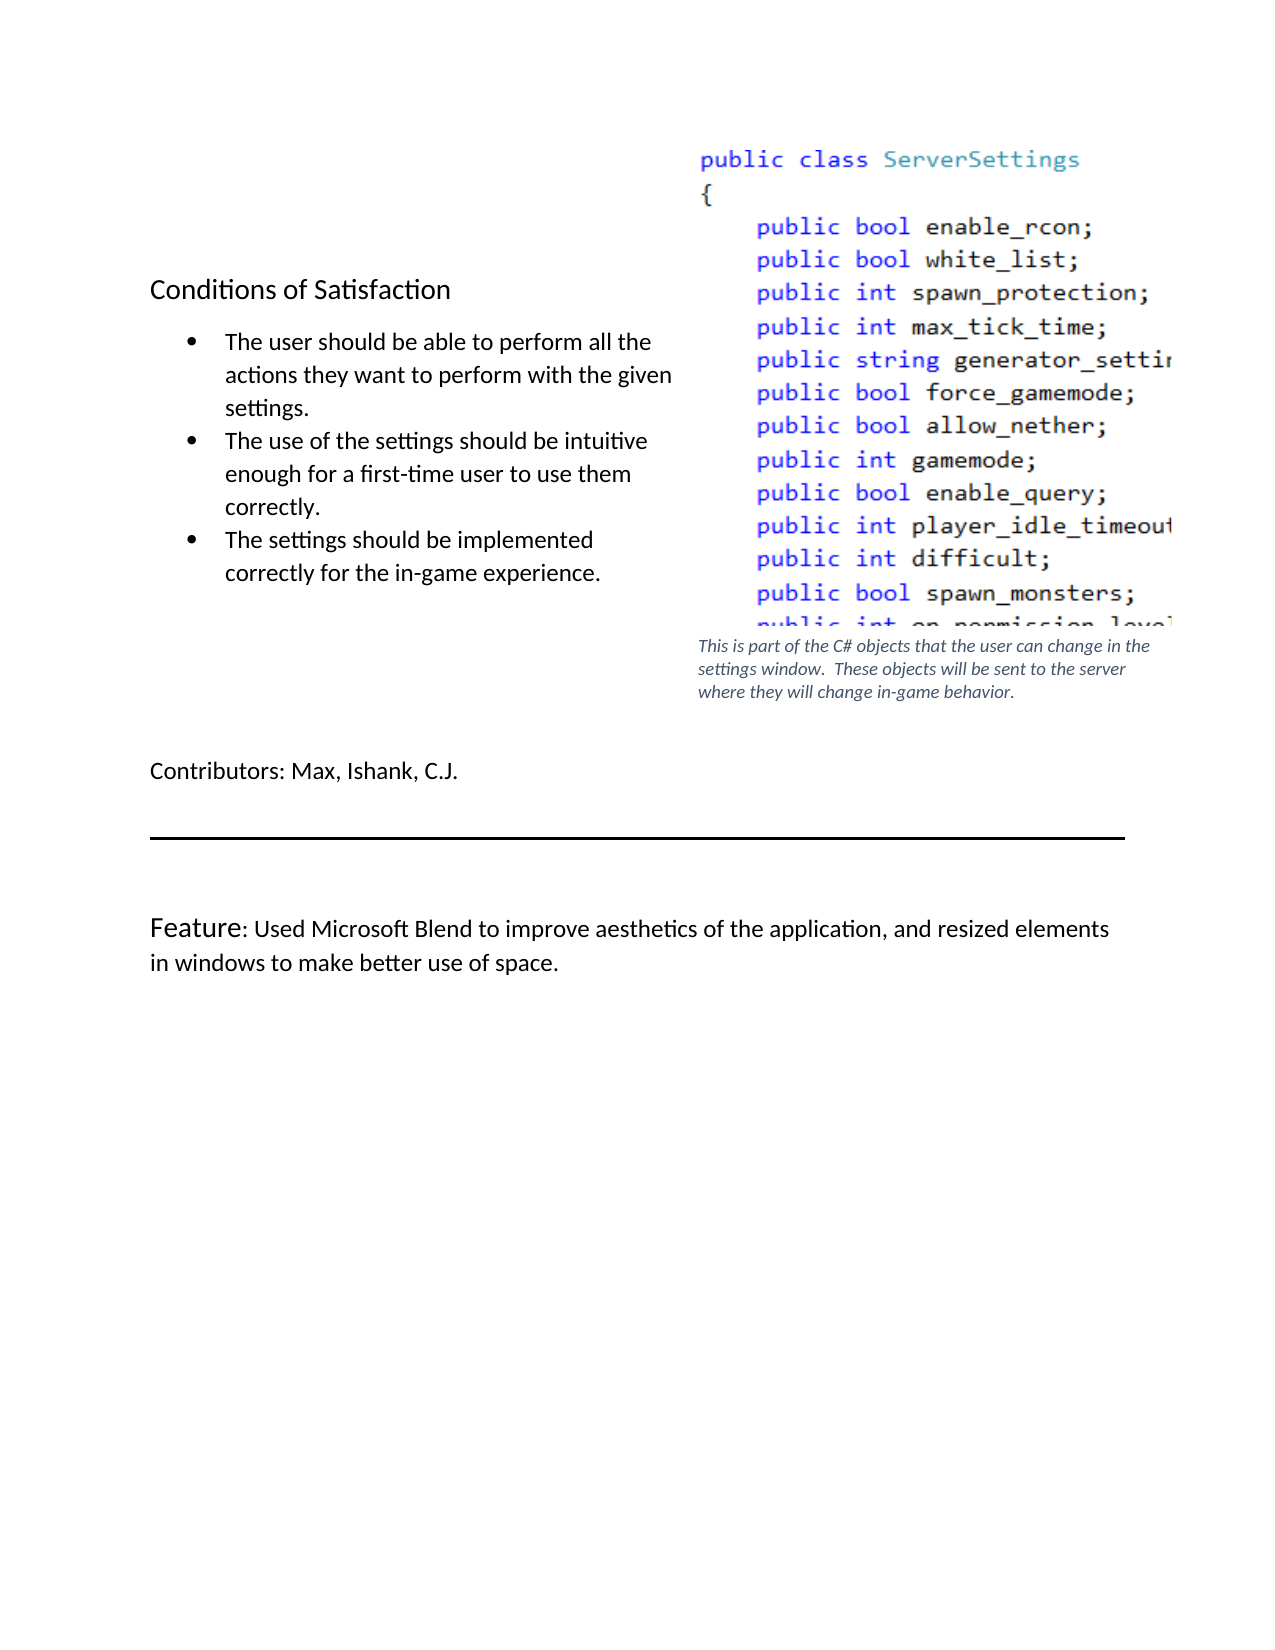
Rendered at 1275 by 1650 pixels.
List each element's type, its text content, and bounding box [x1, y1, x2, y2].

list Feature: Used Microsoft Blend to improve aesthetics of the application, and resized elements in windows to make better use of space. [150, 909, 1125, 978]
text Contributors: Max, Ishank, C.J. [150, 755, 1125, 786]
list The user should be able to perform all the actions they want to perform with the given settings. [187, 326, 697, 423]
picture [697, 150, 1172, 626]
list The settings should be implemented correctly for the in-game experience. [187, 524, 697, 587]
text Conditions of Satisfaction [150, 271, 697, 307]
list The use of the settings should be intuitive enough for a first-time user to use them correctly. [187, 425, 697, 521]
